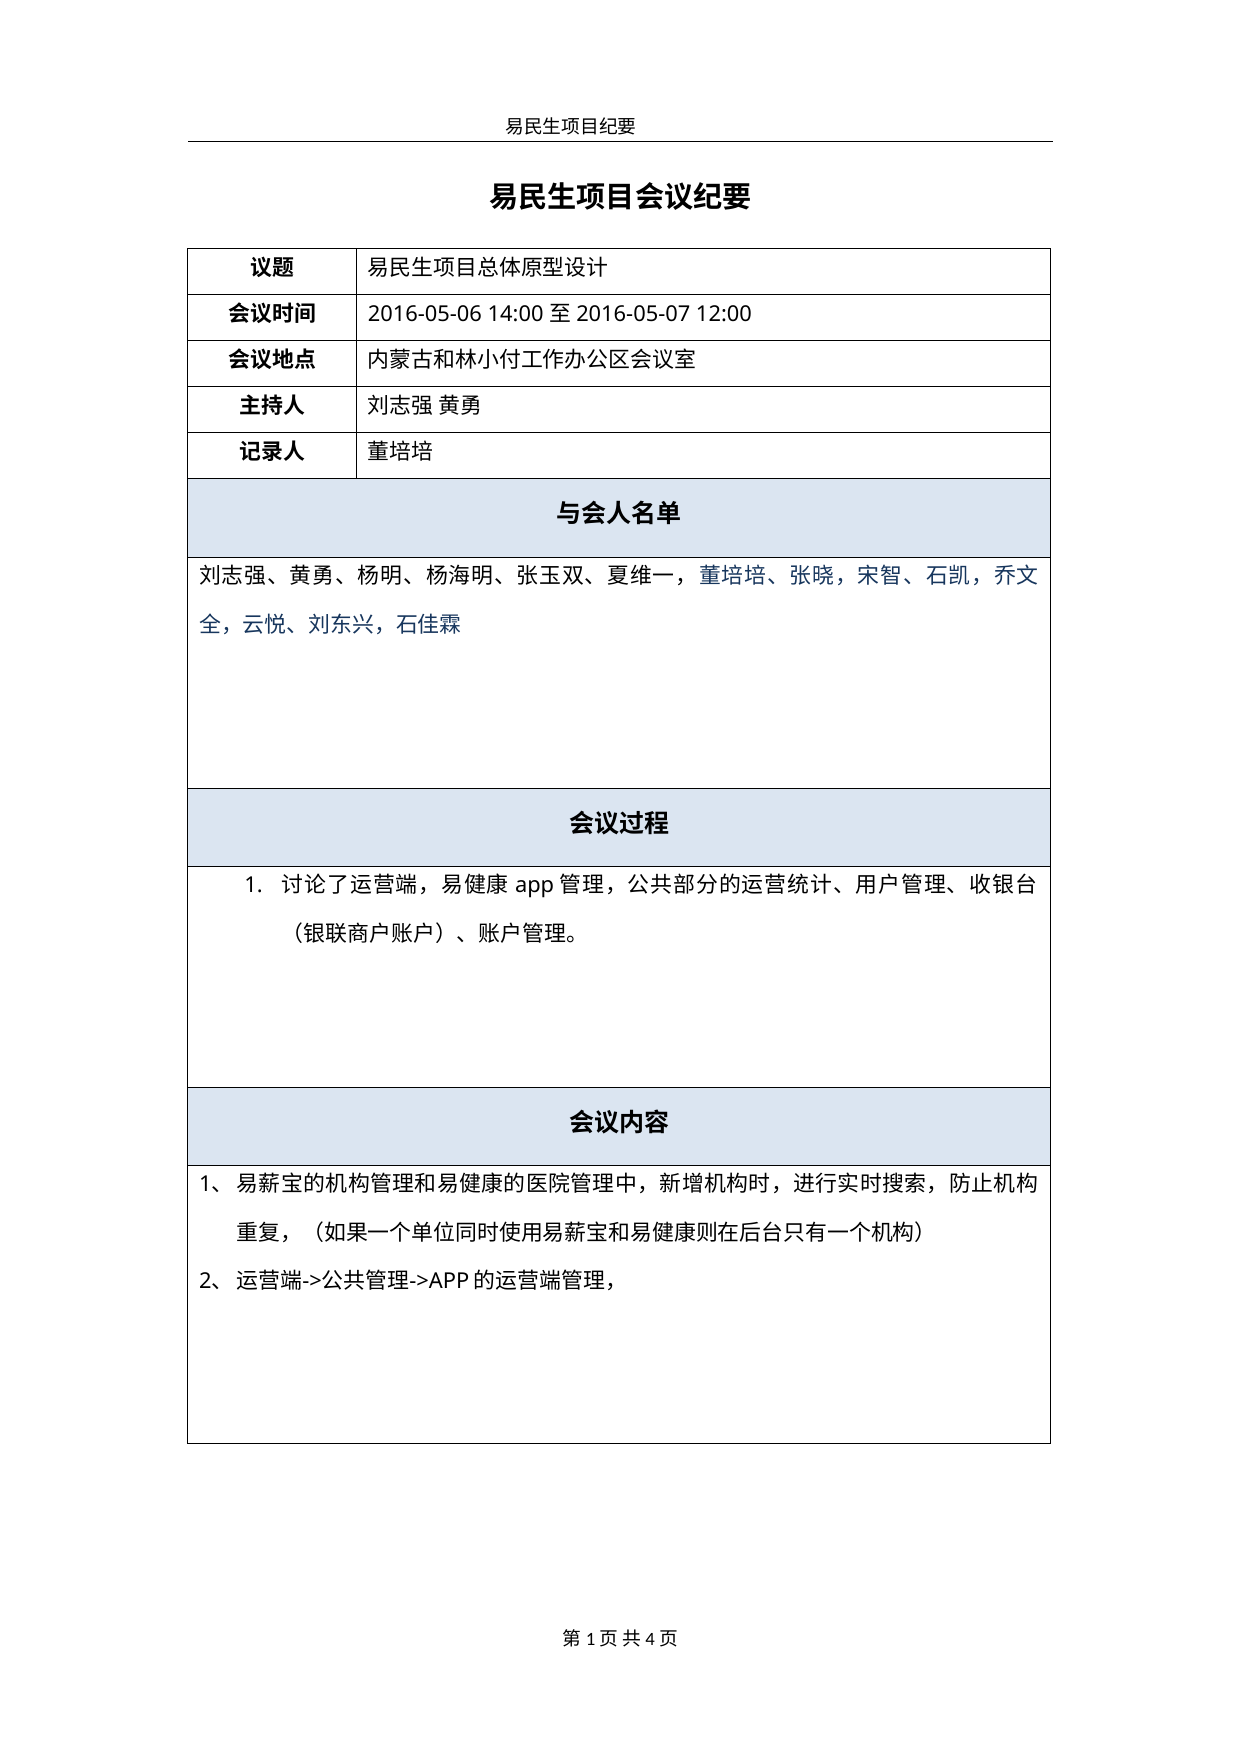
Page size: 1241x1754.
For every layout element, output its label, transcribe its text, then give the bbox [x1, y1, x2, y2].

table_cell 主持人 [188, 387, 356, 432]
text 易民生项目会议纪要 [187, 162, 1053, 227]
table_cell 会议时间 [188, 295, 356, 340]
table_cell 记录人 [188, 433, 356, 478]
table_cell 会议地点 [188, 341, 356, 386]
table_cell 2016-05-06 14:00 至 2016-05-07 12:00 [357, 295, 1050, 340]
table_cell 刘志强 黄勇 [357, 387, 1050, 432]
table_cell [188, 1166, 1050, 1443]
table_cell 讨论了运营端，易健康app管理，公共部分的运营统计、用户管理、收银台（银联商户账户）、账户管理。 [188, 867, 1050, 1087]
table_cell 刘志强、黄勇、杨明、杨海明、张玉双、夏维一，董培培、张晓，宋智、石凯，乔文全，云悦、刘东兴，石佳霖 [188, 558, 1050, 788]
table_cell 与会人名单 [188, 479, 1050, 557]
table_cell 会议过程 [188, 789, 1050, 866]
table_header 易民生项目总体原型设计 [357, 249, 1050, 294]
table_cell 内蒙古和林小付工作办公区会议室 [357, 341, 1050, 386]
table_cell 董培培 [357, 433, 1050, 478]
table_header 议题 [188, 249, 356, 294]
table_cell 会议内容 [188, 1088, 1050, 1165]
